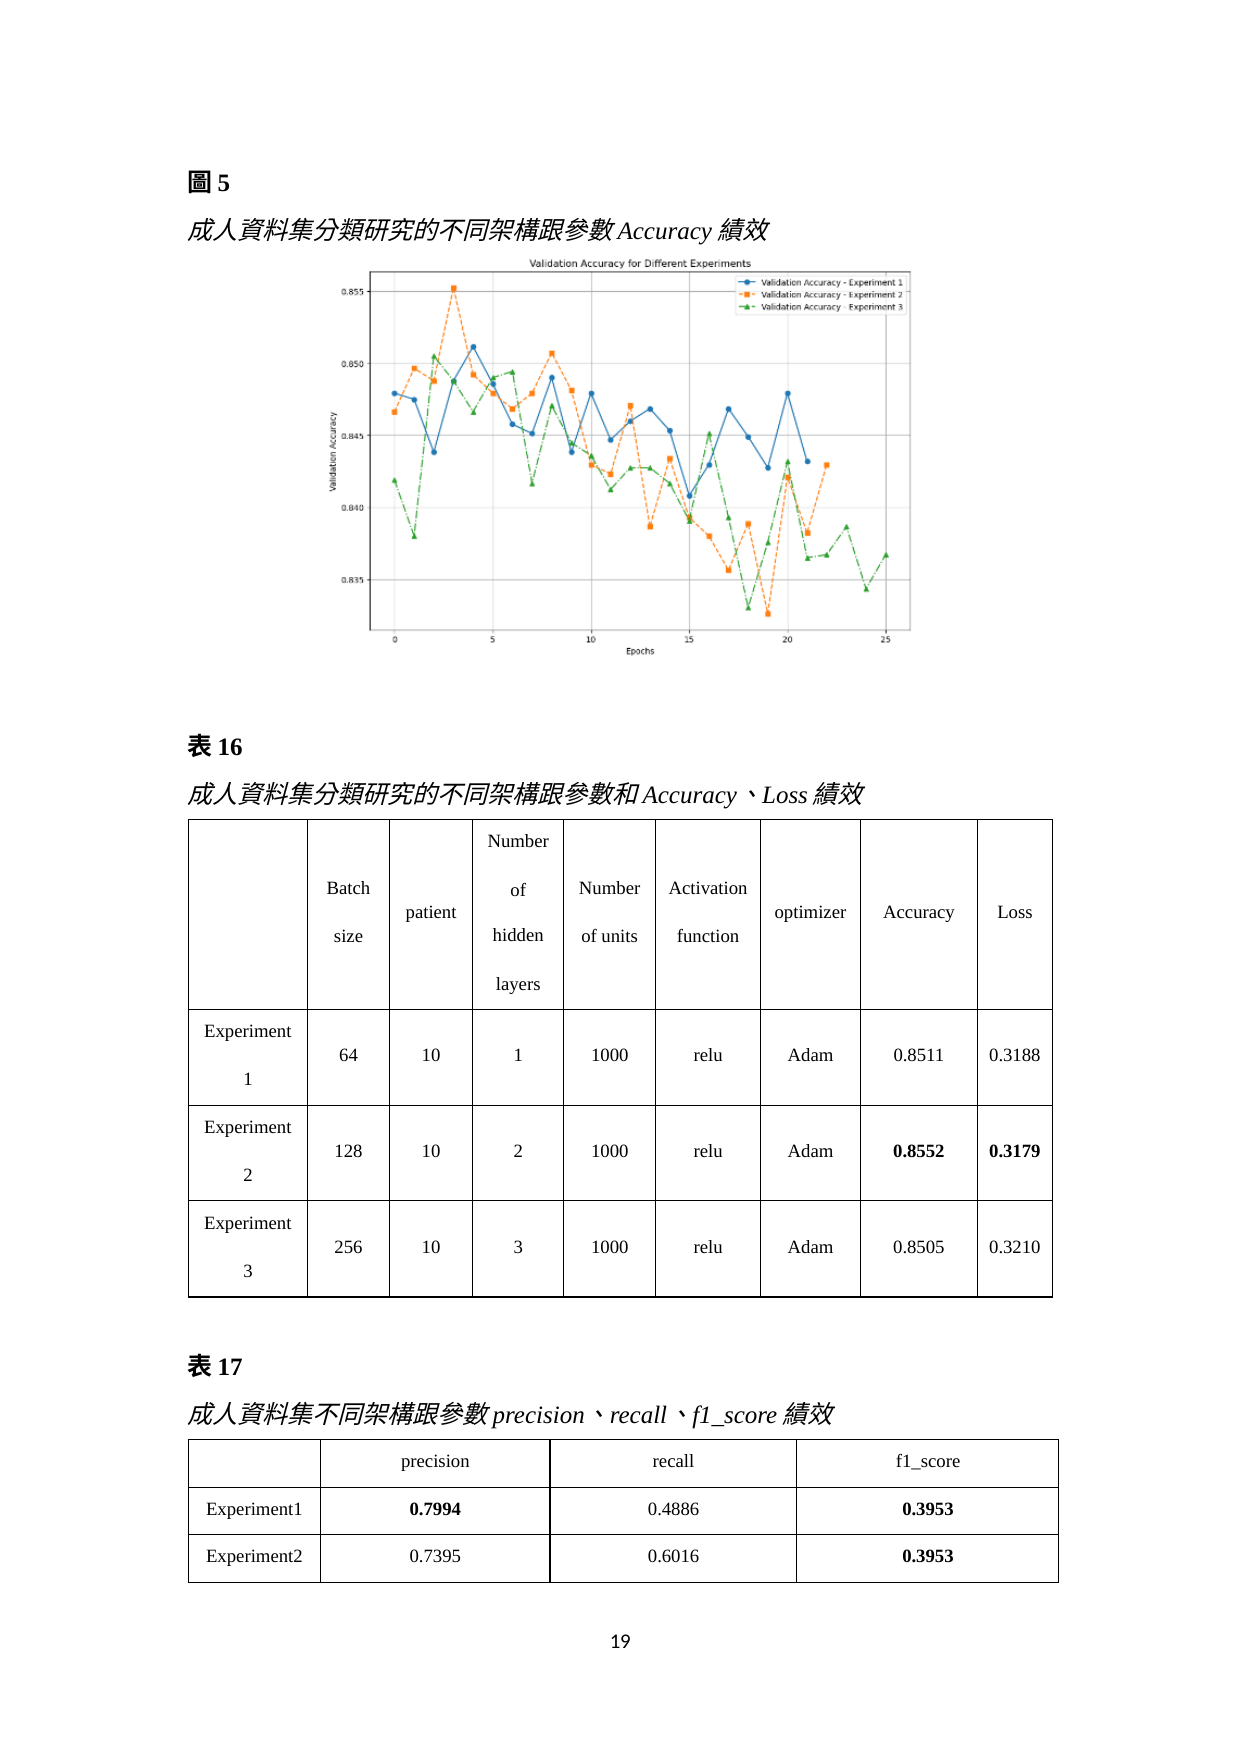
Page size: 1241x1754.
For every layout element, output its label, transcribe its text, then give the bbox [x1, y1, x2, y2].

table_cell relu [656, 1201, 760, 1296]
table_header Number of hidden layers [473, 820, 563, 1008]
table_cell 0.8505 [861, 1201, 977, 1296]
table_cell 0.8552 [861, 1106, 977, 1200]
table_cell Experiment2 [189, 1535, 320, 1582]
table_cell 3 [473, 1201, 563, 1296]
table_header Number of units [564, 820, 655, 1008]
table_header Batch size [308, 820, 389, 1008]
table_cell 1000 [564, 1106, 655, 1200]
table_header Accuracy [861, 820, 977, 1008]
table_cell 0.7994 [321, 1488, 549, 1534]
table_cell relu [656, 1106, 760, 1200]
table_cell 0.3179 [978, 1106, 1052, 1200]
table_header precision [321, 1440, 549, 1487]
table_cell Adam [761, 1201, 860, 1296]
table_cell 10 [390, 1201, 472, 1296]
table_cell 0.4886 [551, 1488, 796, 1534]
table_cell 0.3188 [978, 1010, 1052, 1104]
text 成人資料集分類研究的不同架構跟參數和Accuracy、Loss績效 [187, 771, 1053, 813]
text 成人資料集不同架構跟參數precision、recall、f1_score績效 [187, 1391, 1053, 1434]
table_cell 128 [308, 1106, 389, 1200]
table_cell 0.8511 [861, 1010, 977, 1104]
table_header Activation function [656, 820, 760, 1008]
table_cell 0.7395 [321, 1535, 549, 1582]
text 表16 [187, 723, 1053, 766]
table_cell Experiment2 [189, 1106, 307, 1200]
table_header f1_score [797, 1440, 1058, 1487]
table_cell Adam [761, 1106, 860, 1200]
table_header optimizer [761, 820, 860, 1008]
table_header [189, 820, 307, 1008]
table_header Loss [978, 820, 1052, 1008]
table_cell 0.3953 [797, 1488, 1058, 1534]
table_cell 0.3953 [797, 1535, 1058, 1582]
table_header [189, 1440, 320, 1487]
table_cell 10 [390, 1010, 472, 1104]
table_header patient [390, 820, 472, 1008]
table_cell Experiment3 [189, 1201, 307, 1296]
picture [325, 255, 916, 661]
table_cell 1 [473, 1010, 563, 1104]
table_cell Experiment1 [189, 1010, 307, 1104]
table_cell relu [656, 1010, 760, 1104]
table_cell Adam [761, 1010, 860, 1104]
table_cell 1000 [564, 1010, 655, 1104]
table_cell 1000 [564, 1201, 655, 1296]
table_cell 0.6016 [551, 1535, 796, 1582]
text 表17 [187, 1344, 1053, 1386]
table_cell 10 [390, 1106, 472, 1200]
table_cell 2 [473, 1106, 563, 1200]
table_header recall [551, 1440, 796, 1487]
table_cell 64 [308, 1010, 389, 1104]
text 圖5 [187, 160, 1053, 202]
table_cell 0.3210 [978, 1201, 1052, 1296]
table_cell Experiment1 [189, 1488, 320, 1534]
text 成人資料集分類研究的不同架構跟參數Accuracy績效 [187, 207, 1053, 249]
table_cell 256 [308, 1201, 389, 1296]
